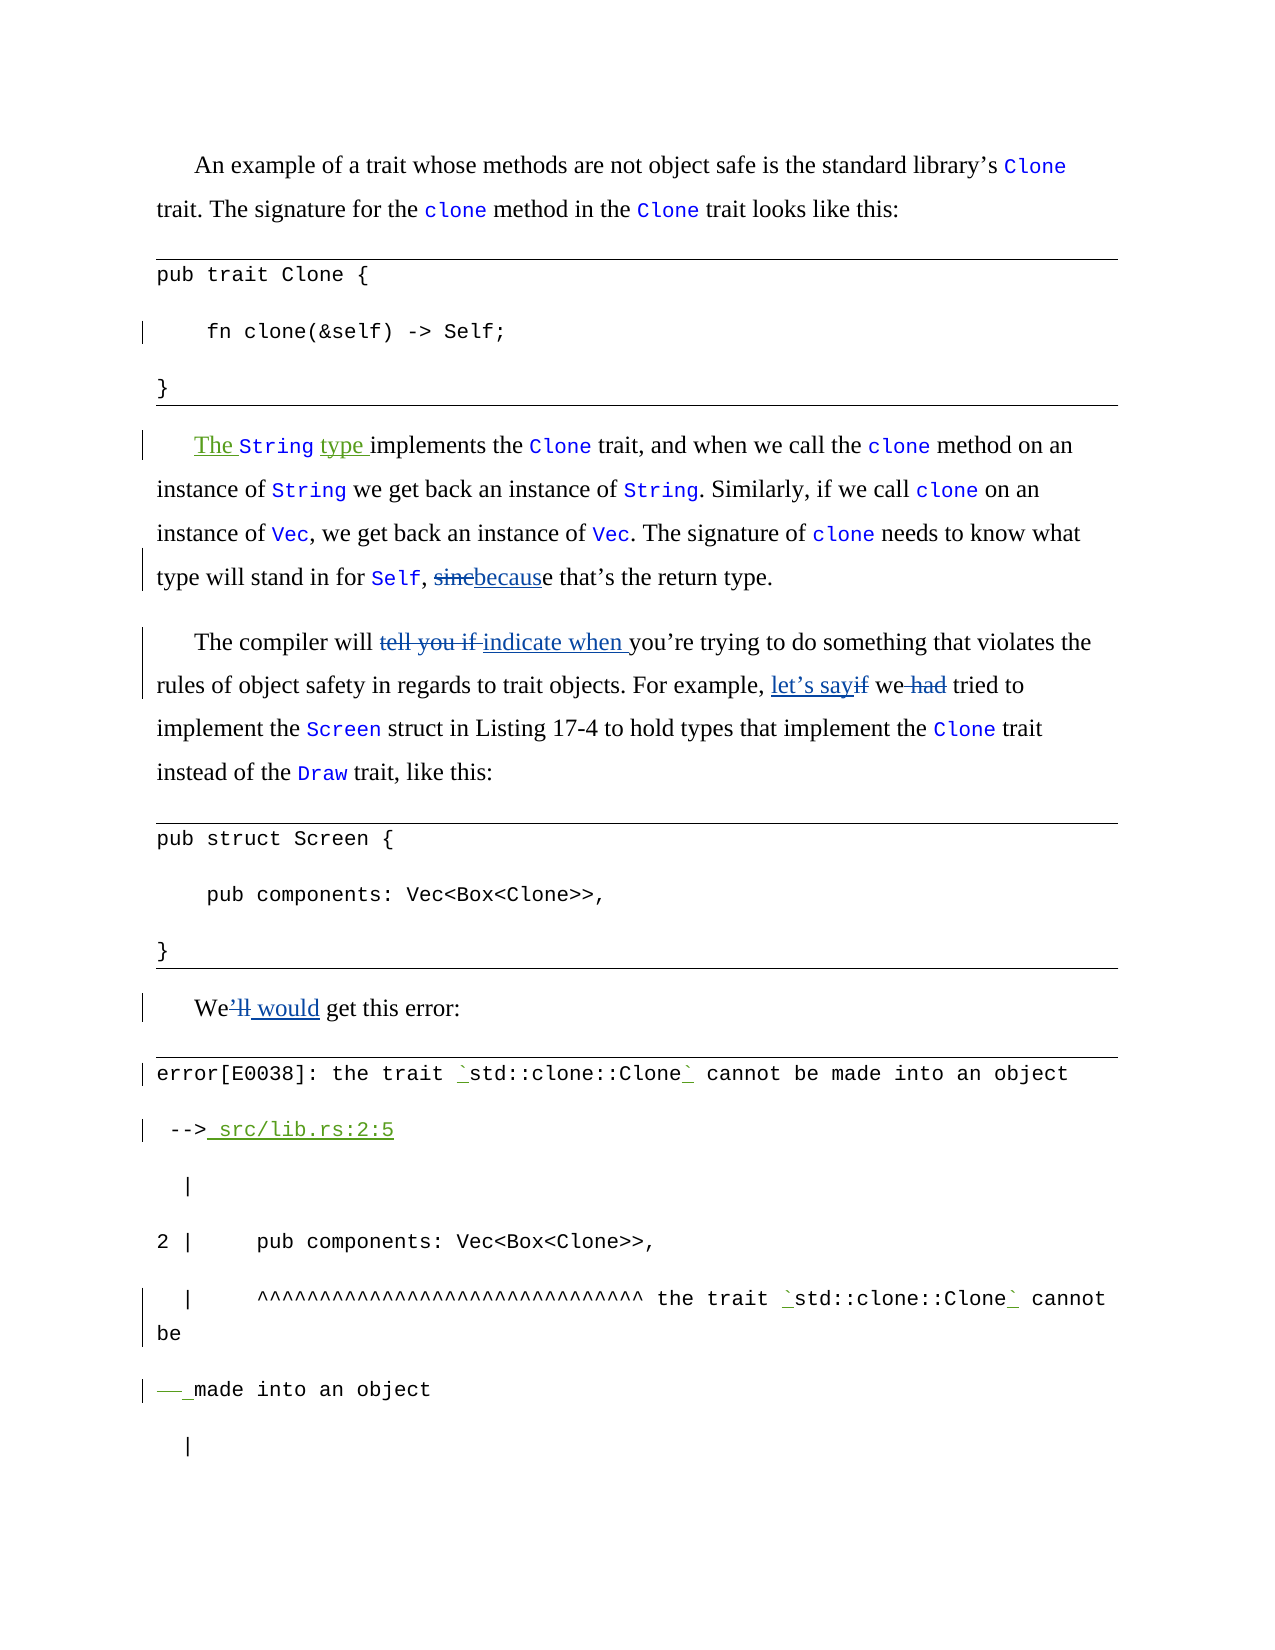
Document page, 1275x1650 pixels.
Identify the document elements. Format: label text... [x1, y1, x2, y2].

text made into an object [156, 1379, 1118, 1403]
text The compiler will you’re trying to do something that violates the rules of object safety in regards to trait objects. For example, we tried to implement the Screen struct in Listing 17-4 to hold types that implement the Clone trait instead of the Draw trait, like this: [156, 627, 1118, 787]
text | [156, 1435, 1118, 1459]
text pub trait Clone { [156, 260, 1118, 288]
text pub components: Vec<Box<Clone>>, [156, 884, 1118, 908]
text We get this error: [156, 993, 1118, 1022]
text An example of a trait whose methods are not object safe is the standard library’s Clone trait. The signature for the clone method in the Clone trait looks like this: [156, 150, 1118, 223]
text fn clone(&self) -> Self; [156, 321, 1118, 344]
text } [156, 940, 1118, 968]
text 2 | pub components: Vec<Box<Clone>>, [156, 1231, 1118, 1255]
text } [156, 377, 1118, 405]
text --> [156, 1119, 1118, 1142]
text | [156, 1175, 1118, 1199]
text error[E0038]: the trait std::clone::Clone cannot be made into an object [156, 1058, 1118, 1086]
text String implements the Clone trait, and when we call the clone method on an instance of String we get back an instance of String. Similarly, if we call clone on an instance of Vec, we get back an instance of Vec. The signature of clone needs to know what type will stand in for Self, e that’s the return type. [156, 430, 1118, 591]
text pub struct Screen { [156, 824, 1118, 851]
text | ^^^^^^^^^^^^^^^^^^^^^^^^^^^^^^^ the trait std::clone::Clone cannot be [156, 1287, 1118, 1347]
